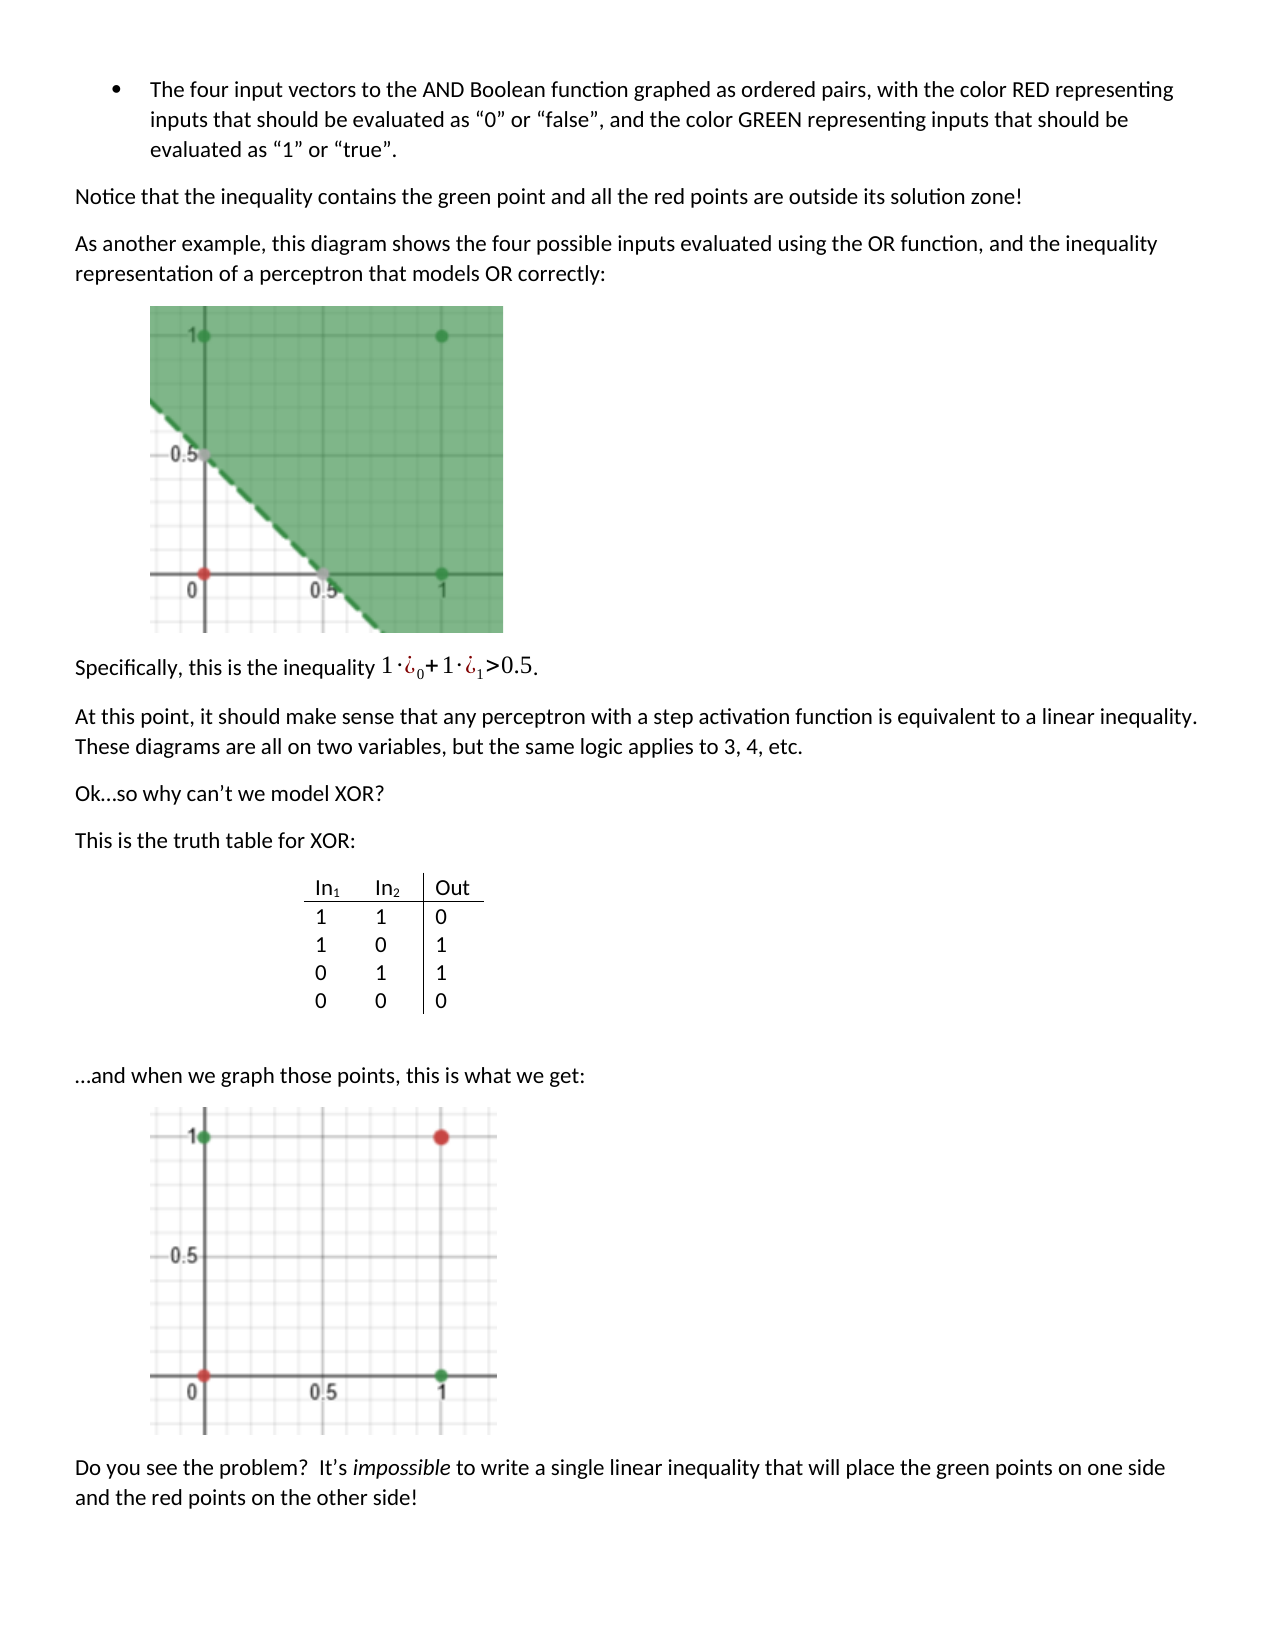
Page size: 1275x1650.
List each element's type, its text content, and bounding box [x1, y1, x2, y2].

table_header In2 [364, 873, 423, 901]
table_header In1 [304, 873, 364, 901]
table_cell 0 [424, 986, 484, 1014]
table_cell 0 [424, 902, 484, 930]
picture [150, 306, 504, 633]
text As another example, this diagram shows the four possible inputs evaluated using the OR function, and the inequality representation of a perceptron that models OR correctly: [75, 229, 1200, 287]
text Notice that the inequality contains the green point and all the red points are outside its solution zone! [75, 182, 1200, 210]
text Ok…so why can’t we model XOR? [75, 779, 1200, 807]
picture [150, 1107, 497, 1435]
text This is the truth table for XOR: [75, 826, 1200, 854]
table_cell 1 [364, 958, 423, 986]
text Specifically, this is the inequality . [75, 652, 1200, 683]
text …and when we graph those points, this is what we get: [75, 1061, 1200, 1089]
list The four input vectors to the AND Boolean function graphed as ordered pairs, with the color RED representing inputs that should be evaluated as “0” or “false”, and the color GREEN representing inputs that should be evaluated as “1” or “true”. [112, 75, 1200, 163]
text Do you see the problem? It’s impossible to write a single linear inequality that will place the green points on one side and the red points on the other side! [75, 1453, 1200, 1511]
table_cell 1 [364, 902, 423, 930]
table_cell 0 [364, 986, 423, 1014]
table_cell 0 [304, 958, 364, 986]
table_cell 1 [304, 902, 364, 930]
table_header Out [424, 873, 484, 901]
table_cell 1 [424, 930, 484, 958]
table_cell 0 [304, 986, 364, 1014]
table_cell 1 [424, 958, 484, 986]
table_cell 0 [364, 930, 423, 958]
table_cell 1 [304, 930, 364, 958]
text At this point, it should make sense that any perceptron with a step activation function is equivalent to a linear inequality. These diagrams are all on two variables, but the same logic applies to 3, 4, etc. [75, 702, 1200, 760]
